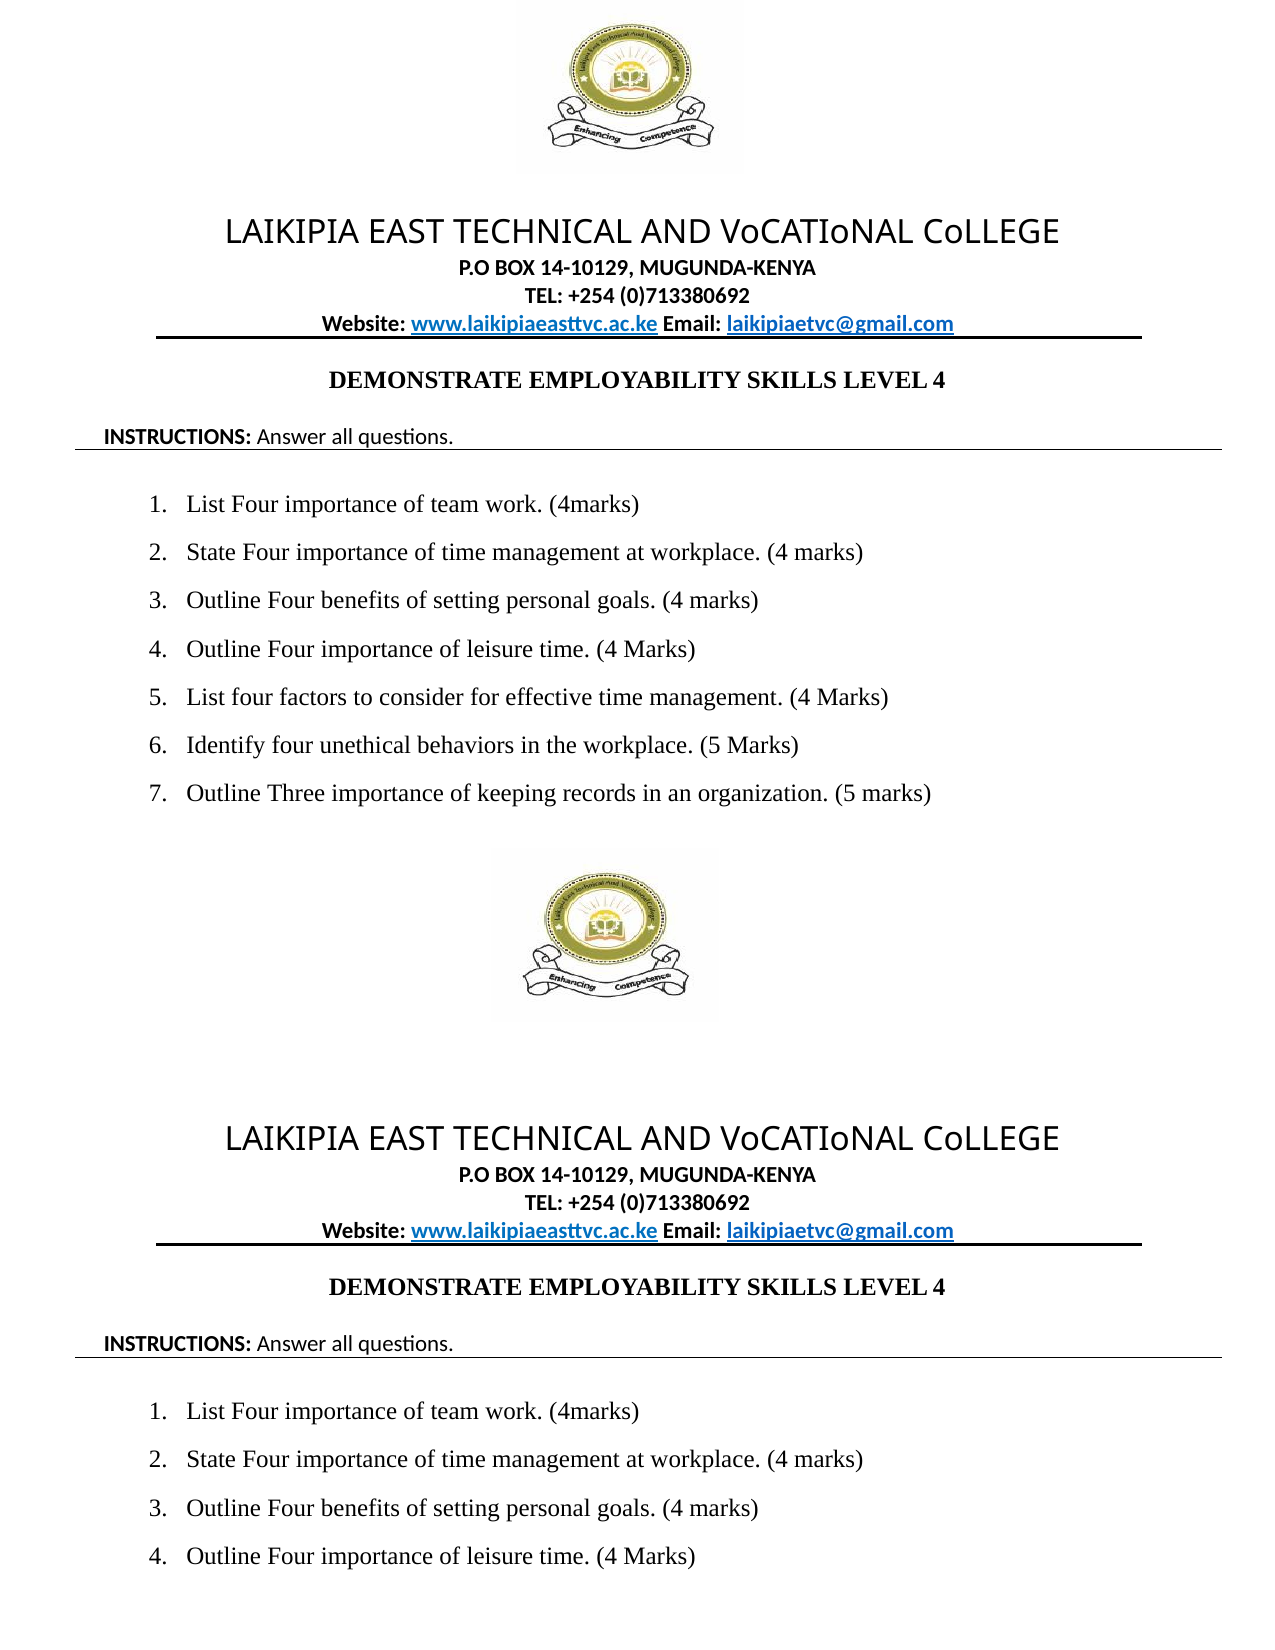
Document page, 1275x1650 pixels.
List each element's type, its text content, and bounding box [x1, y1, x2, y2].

list List Four importance of team work. (4marks) [148, 489, 1061, 518]
subtitle DEMONSTRATE EMPLOYABILITY SKILLS LEVEL 4 [323, 1272, 1061, 1301]
text LAIKIPIA EAST TECHNICAL AND VoCATIoNAL CoLLEGE [75, 208, 1061, 253]
list Outline Four importance of leisure time. (4 Marks) [148, 634, 1061, 662]
subtitle DEMONSTRATE EMPLOYABILITY SKILLS LEVEL 4 [323, 365, 1061, 394]
picture [515, 0, 744, 174]
text TEL: +254 (0)713380692 [214, 281, 1061, 309]
text Website: www.laikipiaeasttvc.ac.ke Email: laikipiaetvc@gmail.com [322, 309, 1061, 336]
list Outline Four importance of leisure time. (4 Marks) [148, 1541, 1061, 1569]
list Identify four unethical behaviors in the workplace. (5 Marks) [148, 730, 1061, 759]
list List four factors to consider for effective time management. (4 Marks) [148, 682, 1061, 711]
text TEL: +254 (0)713380692 [214, 1188, 1061, 1216]
list Outline Three importance of keeping records in an organization. (5 marks) [148, 778, 1061, 807]
list State Four importance of time management at workplace. (4 marks) [148, 1444, 1061, 1473]
text P.O BOX 14-10129, MUGUNDA-KENYA [214, 1160, 1061, 1188]
list Outline Four benefits of setting personal goals. (4 marks) [148, 1493, 1061, 1521]
text INSTRUCTIONS: Answer all questions. [0, 422, 1061, 450]
list List Four importance of team work. (4marks) [148, 1396, 1061, 1425]
text P.O BOX 14-10129, MUGUNDA-KENYA [214, 253, 1061, 281]
text Website: www.laikipiaeasttvc.ac.ke Email: laikipiaetvc@gmail.com [322, 1216, 1061, 1243]
text LAIKIPIA EAST TECHNICAL AND VoCATIoNAL CoLLEGE [75, 1115, 1061, 1160]
list State Four importance of time management at workplace. (4 marks) [148, 537, 1061, 566]
text INSTRUCTIONS: Answer all questions. [0, 1329, 1061, 1357]
picture [490, 848, 719, 1022]
list Outline Four benefits of setting personal goals. (4 marks) [148, 586, 1061, 614]
